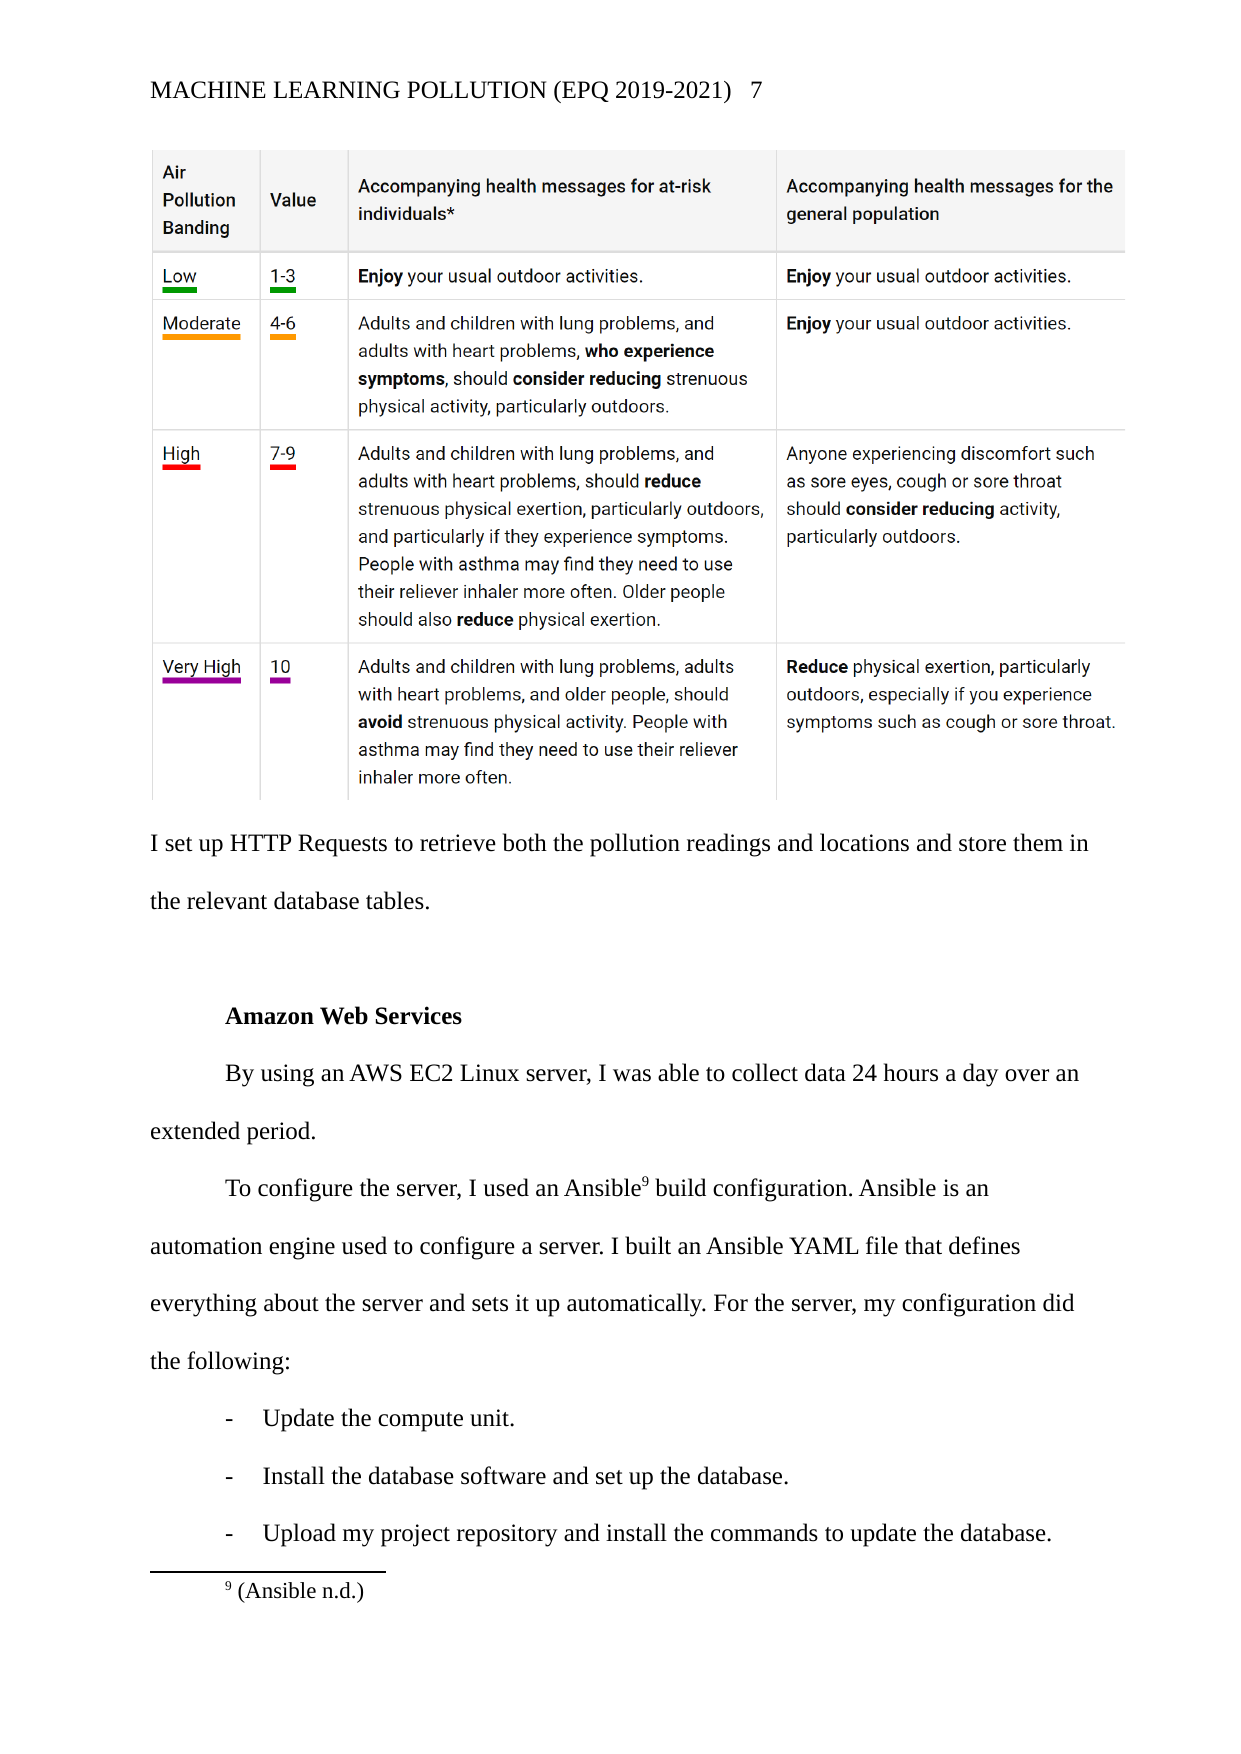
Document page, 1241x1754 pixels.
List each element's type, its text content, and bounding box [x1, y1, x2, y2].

picture [150, 150, 1125, 800]
list Upload my project repository and install the commands to update the database. [225, 1518, 1090, 1547]
text By using an AWS EC2 Linux server, I was able to collect data 24 hours a day over an extended period. [150, 1058, 1090, 1144]
text For pollution data I used a resource provided by Imperial College London that provides daily readings of pollution levels at different locations around London and the South East. It provides the data using the government standard index scales for pollution levels. I set up HTTP Requests to retrieve both the pollution readings and locations and store them in the relevant database tables. [150, 800, 1090, 914]
text To configure the server, I used an Ansible build configuration. Ansible is an automation engine used to configure a server. I built an Ansible YAML file that defines everything about the server and sets it up automatically. For the server, my configuration did the following: [150, 1173, 1090, 1374]
list Install the database software and set up the database. [225, 1461, 1090, 1489]
list Update the compute unit. [225, 1403, 1090, 1432]
subtitle Amazon Web Services [150, 1001, 1090, 1029]
